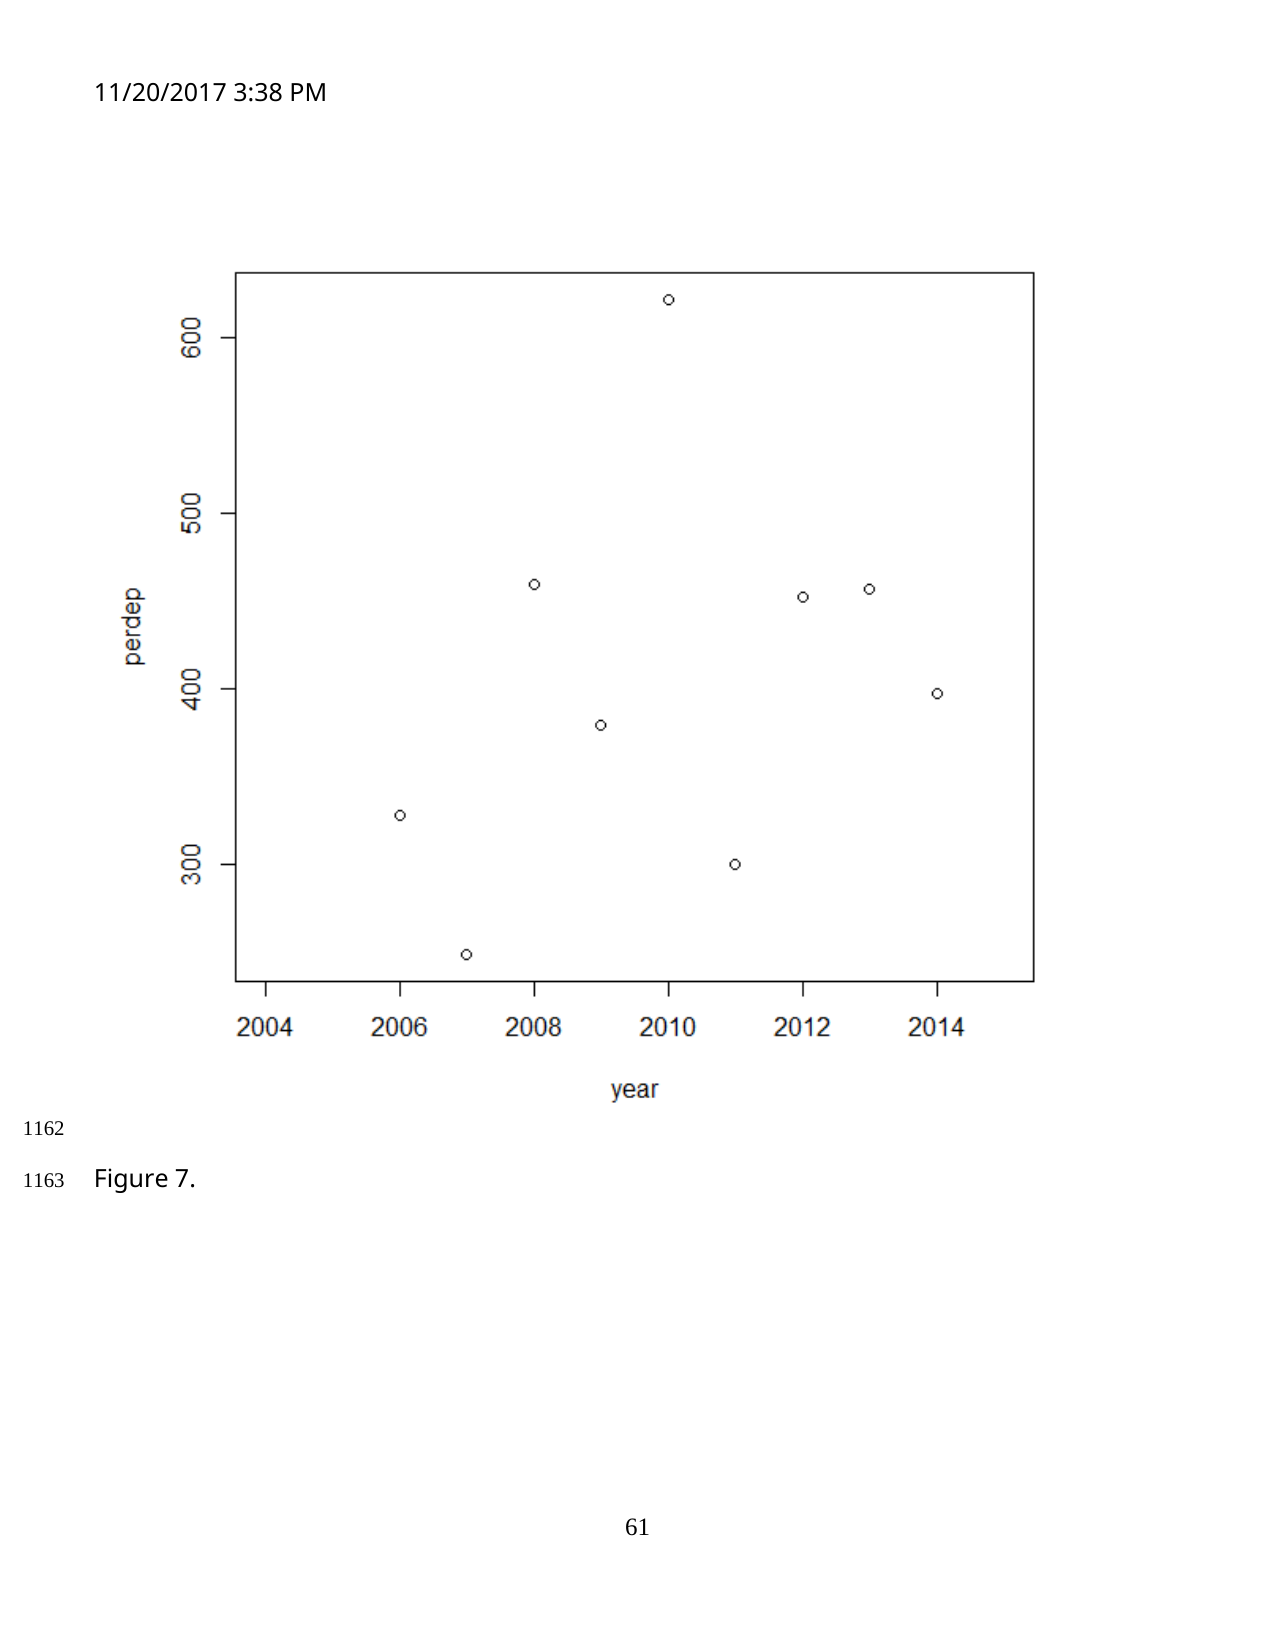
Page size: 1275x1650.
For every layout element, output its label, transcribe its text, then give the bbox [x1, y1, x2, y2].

text Figure 7. [94, 1160, 1181, 1194]
picture [112, 150, 1098, 1136]
